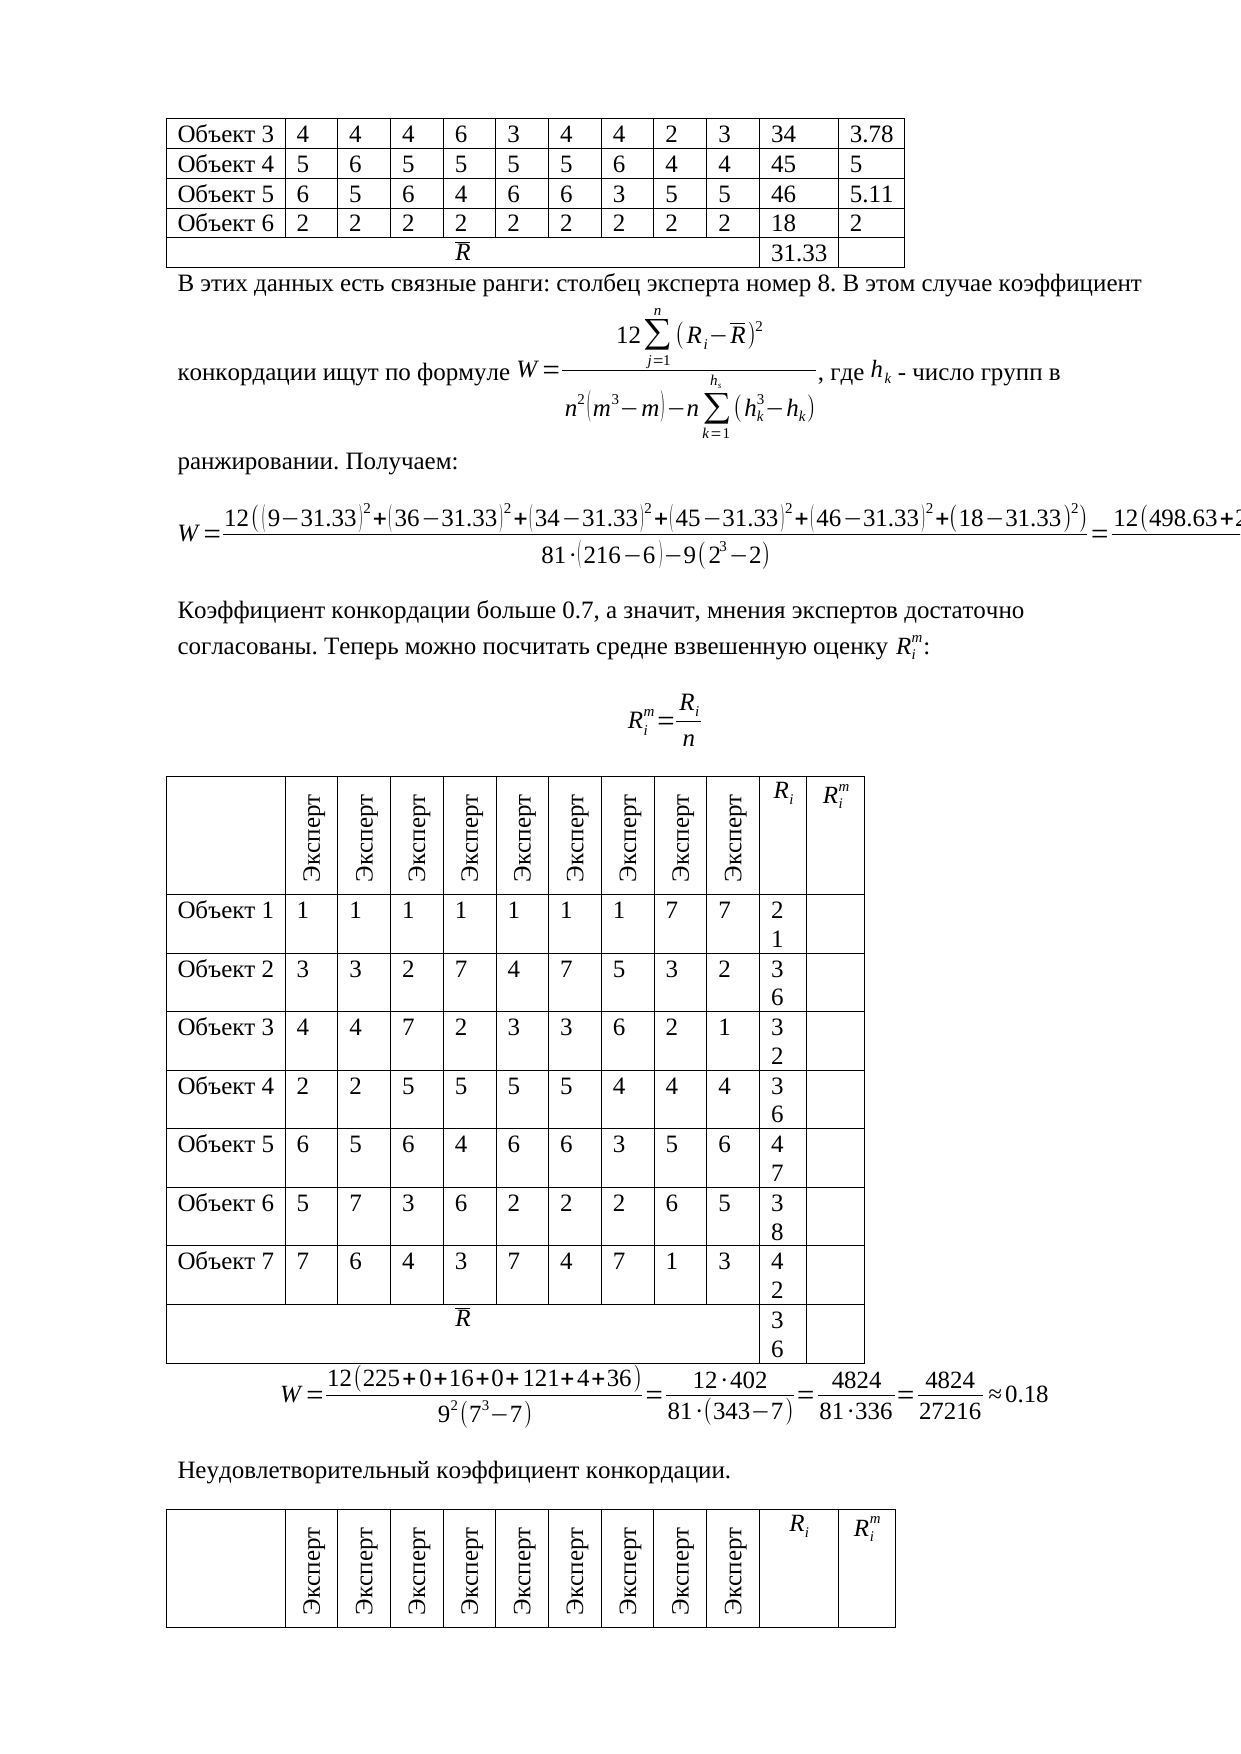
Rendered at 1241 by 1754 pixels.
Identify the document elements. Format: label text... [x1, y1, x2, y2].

text В этих данных есть связные ранги: столбец эксперта номер 8. В этом случае коэффициент конкордации ищут по формуле , где - число групп в ранжировании. Получаем: [177, 268, 1152, 475]
table_cell Объект 7 [167, 1246, 285, 1304]
table_cell 5 [496, 149, 548, 178]
table_cell [807, 1305, 864, 1362]
table_cell 6 [655, 1188, 706, 1245]
table_cell 2 [444, 209, 495, 237]
table_cell Объект 1 [167, 895, 285, 953]
table_header Эксперт 9 [707, 1510, 759, 1627]
table_cell 4 [286, 119, 337, 148]
table_cell 3 [549, 1012, 601, 1070]
table_cell 2 [286, 1071, 337, 1128]
table_header Эксперт 4 [444, 777, 496, 894]
table_cell 6 [497, 1129, 548, 1187]
table_cell 7 [286, 1246, 337, 1304]
table_cell 5 [707, 179, 759, 207]
table_cell 4 [391, 1246, 443, 1304]
table_header Эксперт 1 [286, 777, 337, 894]
table_cell 2 [338, 209, 390, 237]
table_cell 4 [391, 119, 443, 148]
table_cell 2 [391, 954, 443, 1011]
table_cell 3 [496, 119, 548, 148]
table_cell 5 [286, 149, 337, 178]
table_cell 7 [391, 1012, 443, 1070]
table_cell 6 [338, 149, 390, 178]
table_header Эксперт 7 [602, 777, 654, 894]
table_cell 1 [338, 895, 390, 953]
table_cell 36 [760, 1071, 806, 1128]
table_cell 1 [391, 895, 443, 953]
table_cell 47 [760, 1129, 806, 1187]
table_cell 6 [549, 179, 601, 207]
table_header Эксперт 5 [497, 777, 548, 894]
table_header Эксперт 7 [602, 1510, 653, 1627]
table_header Эксперт 8 [655, 777, 706, 894]
table_header Эксперт 3 [391, 1510, 443, 1627]
table_cell 5 [444, 149, 495, 178]
table_header Эксперт 2 [338, 777, 390, 894]
table_cell 4 [338, 119, 390, 148]
table_cell 4 [549, 1246, 601, 1304]
table_cell 4 [654, 149, 706, 178]
table_cell 5 [549, 149, 601, 178]
table_header Эксперт 1 [286, 1510, 337, 1627]
table_cell 2 [839, 209, 904, 237]
table_cell Объект 5 [167, 1129, 285, 1187]
table_header [760, 777, 806, 894]
table_cell 6 [391, 1129, 443, 1187]
table_cell [807, 1246, 864, 1304]
table_cell 6 [496, 179, 548, 207]
table_cell 2 [654, 119, 706, 148]
table_cell [807, 1012, 864, 1070]
table_cell 5.11 [839, 179, 904, 207]
table_cell 6 [549, 1129, 601, 1187]
table_cell Объект 3 [167, 119, 285, 148]
text Коэффициент конкордации больше 0.7, а значит, мнения экспертов достаточно согласованы. Теперь можно посчитать средне взвешенную оценку : [177, 595, 1152, 663]
table_cell 1 [602, 895, 654, 953]
table_cell 6 [602, 1012, 654, 1070]
table_cell 4 [497, 954, 548, 1011]
table_cell 2 [338, 1071, 390, 1128]
table_cell 4 [602, 119, 653, 148]
table_cell 3 [286, 954, 337, 1011]
table_cell Объект 4 [167, 149, 285, 178]
table_header Эксперт 3 [391, 777, 443, 894]
table_cell 3.78 [839, 119, 904, 148]
table_cell 5 [391, 1071, 443, 1128]
table_cell 1 [444, 895, 496, 953]
table_cell 5 [286, 1188, 337, 1245]
table_header Эксперт 4 [444, 1510, 495, 1627]
table_cell 1 [497, 895, 548, 953]
table_header [807, 777, 864, 894]
table_cell 2 [549, 1188, 601, 1245]
table_cell 3 [391, 1188, 443, 1245]
table_cell 6 [444, 119, 495, 148]
table_header Эксперт 6 [549, 777, 601, 894]
table_cell 2 [655, 1012, 706, 1070]
table_cell 7 [602, 1246, 654, 1304]
table_header Эксперт 5 [496, 1510, 548, 1627]
table_cell 2 [707, 954, 759, 1011]
table_cell Объект 5 [167, 179, 285, 207]
table_cell 4 [549, 119, 601, 148]
table_cell 2 [496, 209, 548, 237]
table_cell 7 [549, 954, 601, 1011]
table_cell Объект 6 [167, 209, 285, 237]
table_cell 3 [655, 954, 706, 1011]
table_cell 42 [760, 1246, 806, 1304]
table_cell 6 [286, 1129, 337, 1187]
table_cell 5 [839, 149, 904, 178]
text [177, 1455, 1152, 1484]
table_cell 6 [286, 179, 337, 207]
table_cell [807, 954, 864, 1011]
table_cell 1 [286, 895, 337, 953]
table_cell 7 [338, 1188, 390, 1245]
table_cell 2 [707, 209, 759, 237]
table_cell 5 [654, 179, 706, 207]
table_header [167, 777, 285, 894]
table_cell 4 [602, 1071, 654, 1128]
table_cell 5 [497, 1071, 548, 1128]
table_cell 6 [391, 179, 443, 207]
table_header Эксперт 8 [654, 1510, 706, 1627]
table_cell 5 [602, 954, 654, 1011]
table_cell 4 [444, 179, 495, 207]
table_cell 7 [707, 895, 759, 953]
table_cell 31.33 [760, 238, 838, 267]
table_cell 6 [707, 1129, 759, 1187]
table_cell 2 [497, 1188, 548, 1245]
table_cell 4 [707, 1071, 759, 1128]
table_cell 34 [760, 119, 838, 148]
table_cell 1 [707, 1012, 759, 1070]
table_cell 4 [286, 1012, 337, 1070]
table_cell 5 [391, 149, 443, 178]
table_cell Объект 6 [167, 1188, 285, 1245]
table_cell 32 [760, 1012, 806, 1070]
table_cell [807, 1188, 864, 1245]
table_cell [167, 238, 759, 267]
table_cell [807, 1129, 864, 1187]
table_cell 2 [602, 209, 653, 237]
table_header [839, 1510, 895, 1627]
table_cell 5 [655, 1129, 706, 1187]
table_cell Объект 2 [167, 954, 285, 1011]
table_cell 4 [655, 1071, 706, 1128]
table_cell [807, 1071, 864, 1128]
table_cell 6 [338, 1246, 390, 1304]
table_cell 5 [549, 1071, 601, 1128]
table_cell 7 [444, 954, 496, 1011]
table_cell 36 [760, 1305, 806, 1362]
table_cell 1 [655, 1246, 706, 1304]
table_cell 2 [602, 1188, 654, 1245]
table_cell 46 [760, 179, 838, 207]
table_cell 45 [760, 149, 838, 178]
table_cell 1 [549, 895, 601, 953]
table_cell 3 [707, 1246, 759, 1304]
table_cell 7 [655, 895, 706, 953]
table_cell 4 [444, 1129, 496, 1187]
table_cell [839, 238, 904, 267]
table_header Эксперт 6 [549, 1510, 601, 1627]
table_cell 6 [602, 149, 653, 178]
table_cell 2 [654, 209, 706, 237]
table_cell 5 [707, 1188, 759, 1245]
table_cell 7 [497, 1246, 548, 1304]
table_header Эксперт 9 [707, 777, 759, 894]
table_cell Объект 4 [167, 1071, 285, 1128]
table_cell 5 [338, 179, 390, 207]
table_cell 2 [286, 209, 337, 237]
table_cell 3 [602, 1129, 654, 1187]
table_cell Объект 3 [167, 1012, 285, 1070]
table_cell [167, 1305, 759, 1362]
table_cell 36 [760, 954, 806, 1011]
table_cell 4 [338, 1012, 390, 1070]
table_header [167, 1510, 285, 1627]
table_cell 3 [497, 1012, 548, 1070]
table_cell 21 [760, 895, 806, 953]
table_cell 2 [391, 209, 443, 237]
table_header Эксперт 2 [338, 1510, 390, 1627]
table_cell 2 [549, 209, 601, 237]
table_cell [807, 895, 864, 953]
table_cell 3 [707, 119, 759, 148]
table_cell 4 [707, 149, 759, 178]
table_cell 5 [444, 1071, 496, 1128]
table_cell 3 [602, 179, 653, 207]
table_cell 5 [338, 1129, 390, 1187]
table_header [760, 1510, 838, 1627]
table_cell 38 [760, 1188, 806, 1245]
table_cell 3 [444, 1246, 496, 1304]
table_cell 6 [444, 1188, 496, 1245]
table_cell 3 [338, 954, 390, 1011]
table_cell 2 [444, 1012, 496, 1070]
table_cell 18 [760, 209, 838, 237]
